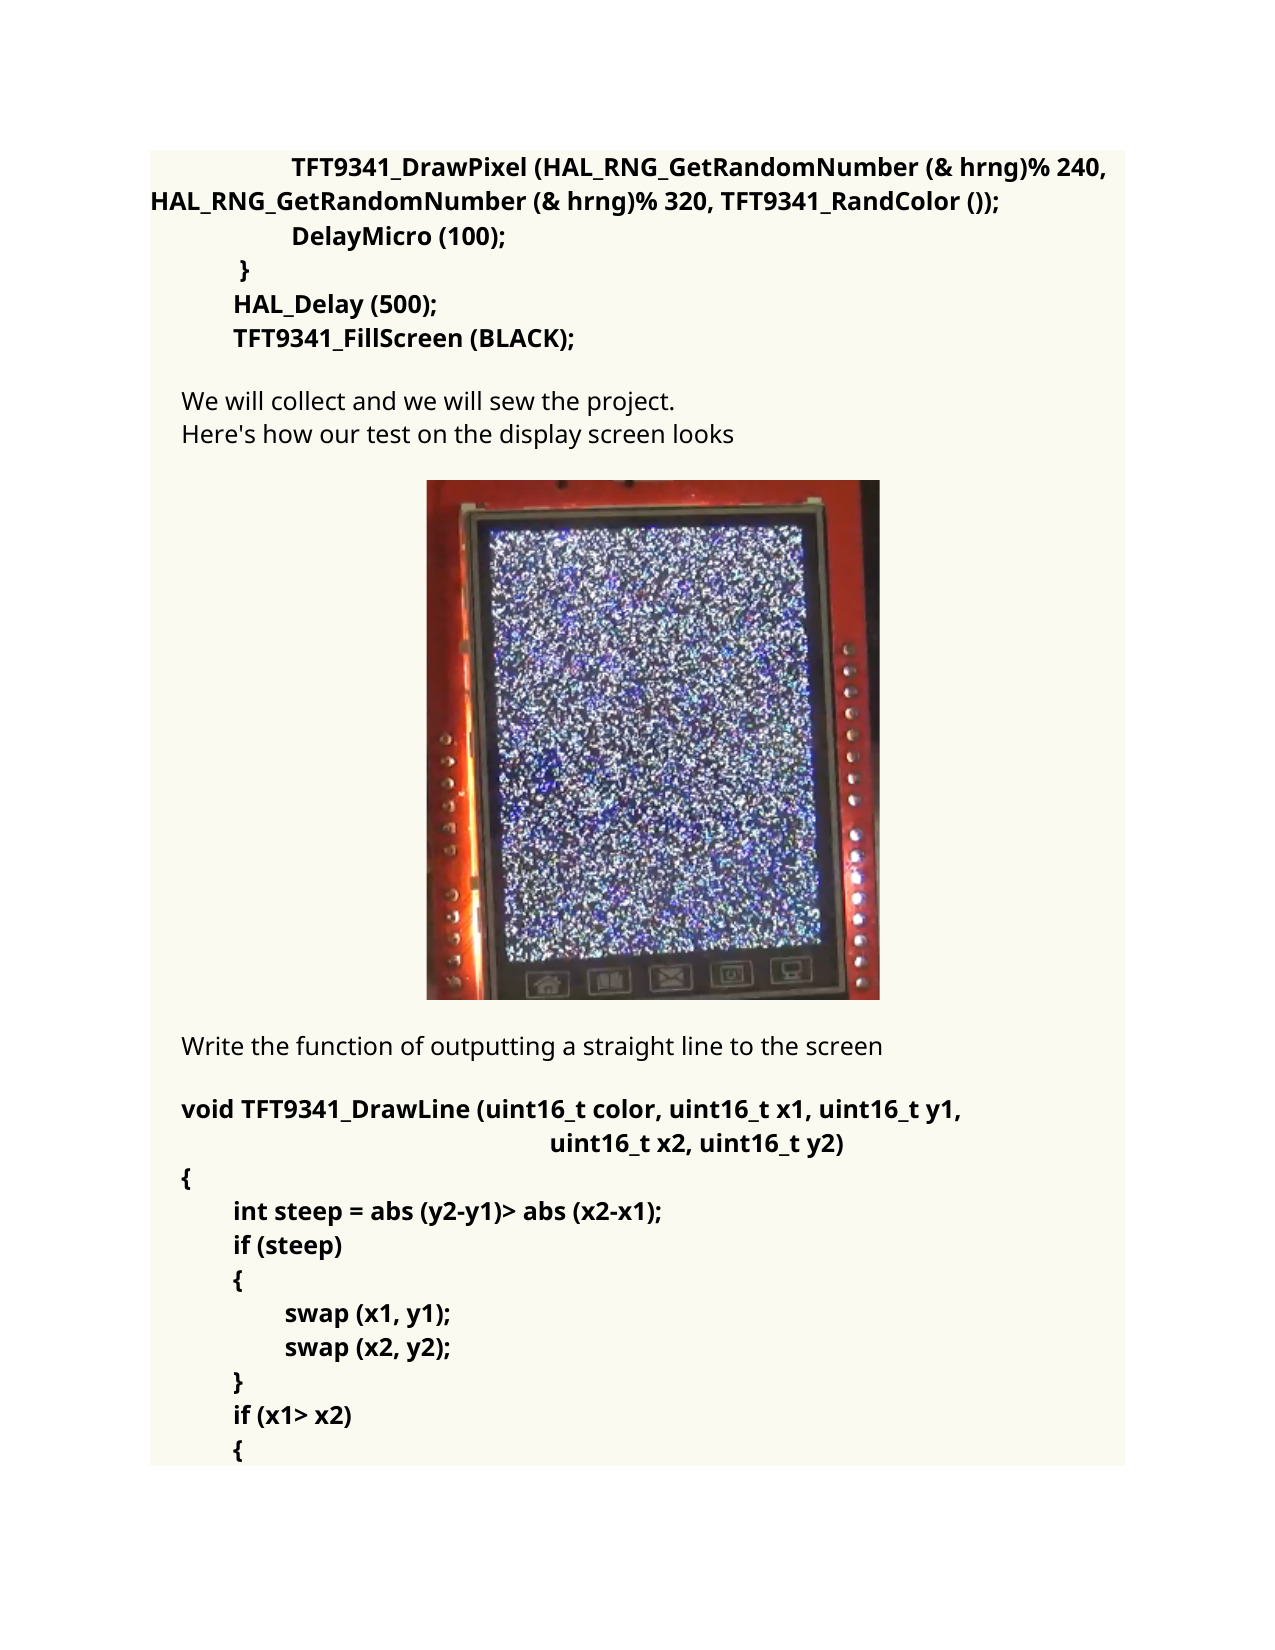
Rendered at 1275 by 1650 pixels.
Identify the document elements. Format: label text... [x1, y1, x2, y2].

text } [150, 252, 1125, 286]
text { [150, 1432, 1125, 1466]
text { [150, 1262, 1125, 1296]
text if (x1> x2) [150, 1398, 1125, 1432]
text { [150, 1159, 1125, 1193]
text void TFT9341_DrawLine (uint16_t color, uint16_t x1, uint16_t y1, [150, 1091, 1125, 1125]
text Write the function of outputting a straight line to the screen [150, 1028, 1125, 1063]
text int steep = abs (y2-y1)> abs (x2-x1); [150, 1193, 1125, 1228]
text HAL_Delay (500); [150, 286, 1125, 320]
text swap (x1, y1); [150, 1296, 1125, 1330]
text Here's how our test on the display screen looks [150, 417, 1125, 451]
text DelayMicro (100); [150, 218, 1125, 252]
text if (steep) [150, 1228, 1125, 1262]
picture [426, 480, 880, 1000]
text } [150, 1364, 1125, 1398]
text swap (x2, y2); [150, 1330, 1125, 1364]
text We will collect and we will sew the project. [150, 383, 1125, 417]
text TFT9341_DrawPixel (HAL_RNG_GetRandomNumber (& hrng)% 240, HAL_RNG_GetRandomNumber (& hrng)% 320, TFT9341_RandColor ()); [150, 150, 1125, 218]
text TFT9341_FillScreen (BLACK); [150, 320, 1125, 354]
text uint16_t x2, uint16_t y2) [150, 1125, 1125, 1159]
